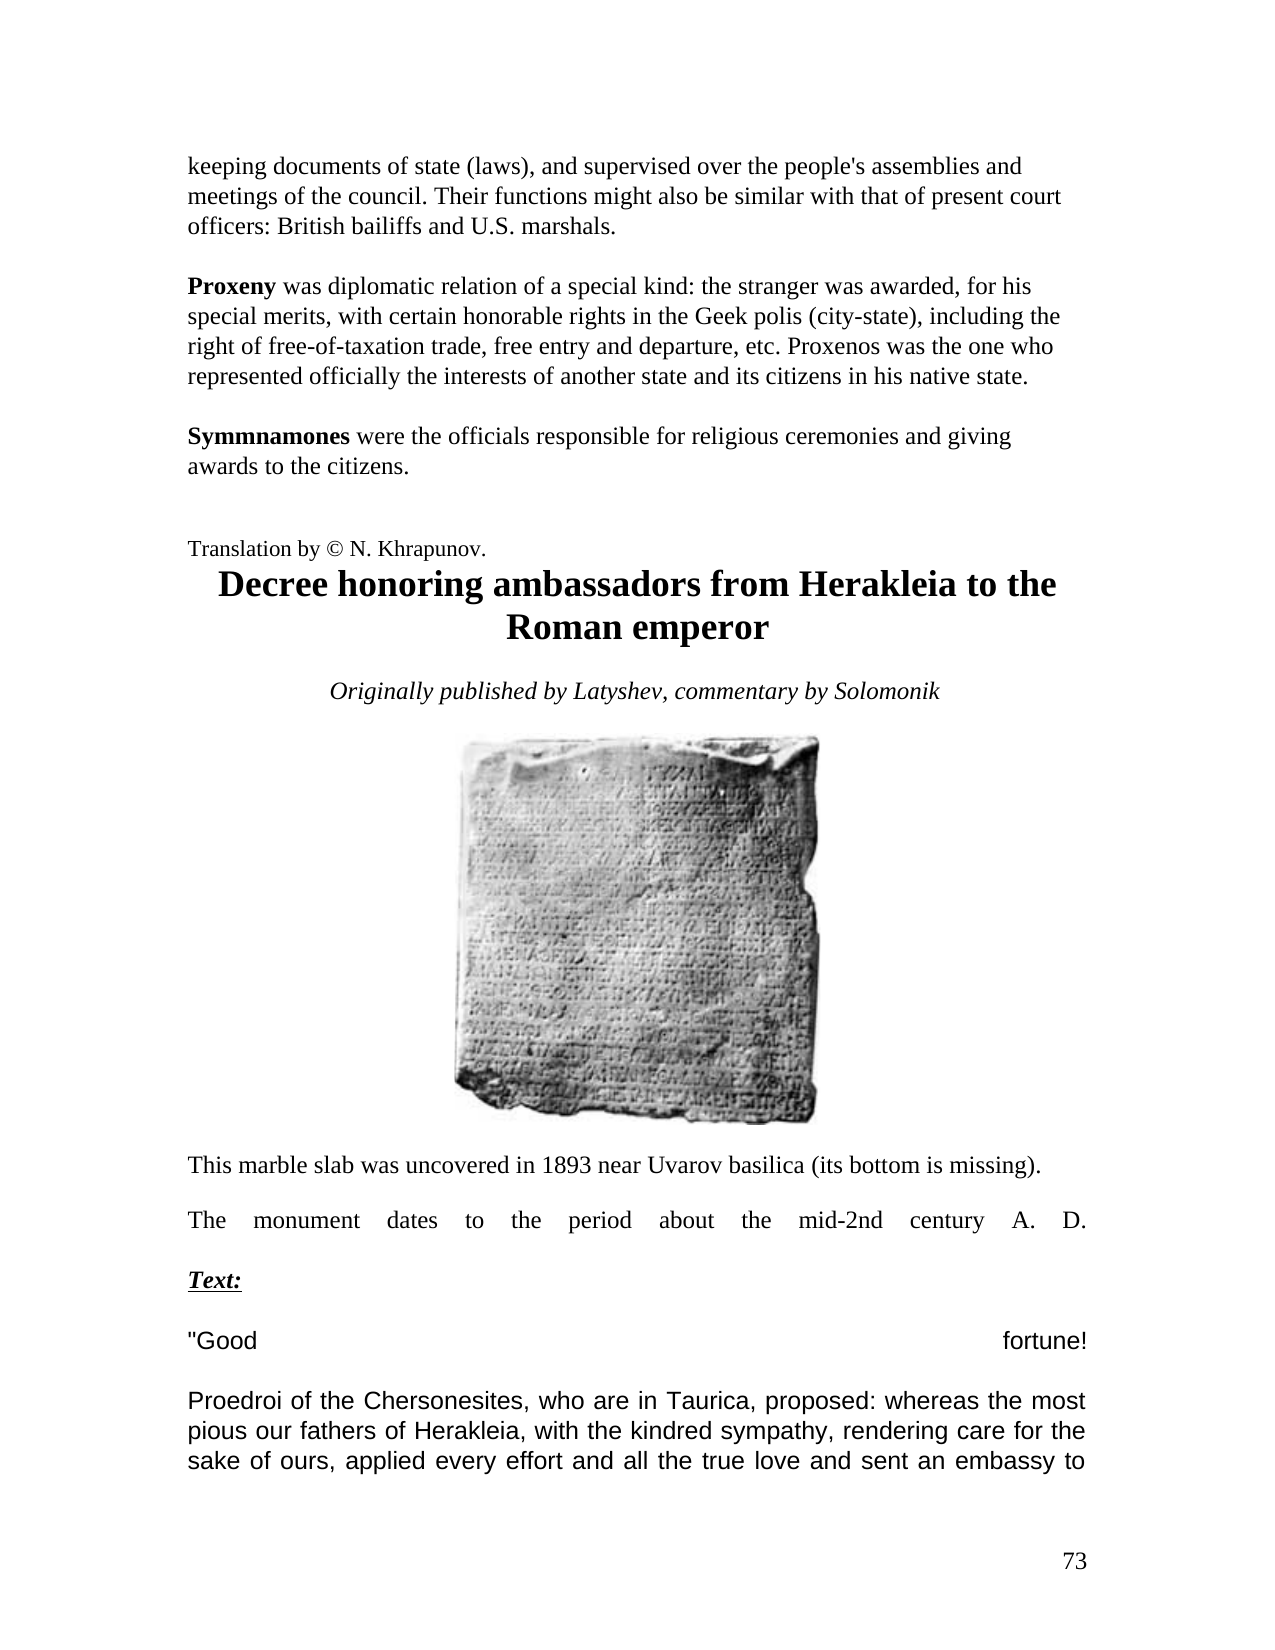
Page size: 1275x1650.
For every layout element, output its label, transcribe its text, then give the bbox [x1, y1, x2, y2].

text This marble slab was uncovered in 1893 near Uvarov basilica (its bottom is missing). [187, 1149, 1087, 1179]
text Translation by © N. Khrapunov. [187, 535, 1087, 561]
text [187, 1204, 1087, 1474]
picture [454, 733, 821, 1125]
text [187, 150, 1087, 510]
